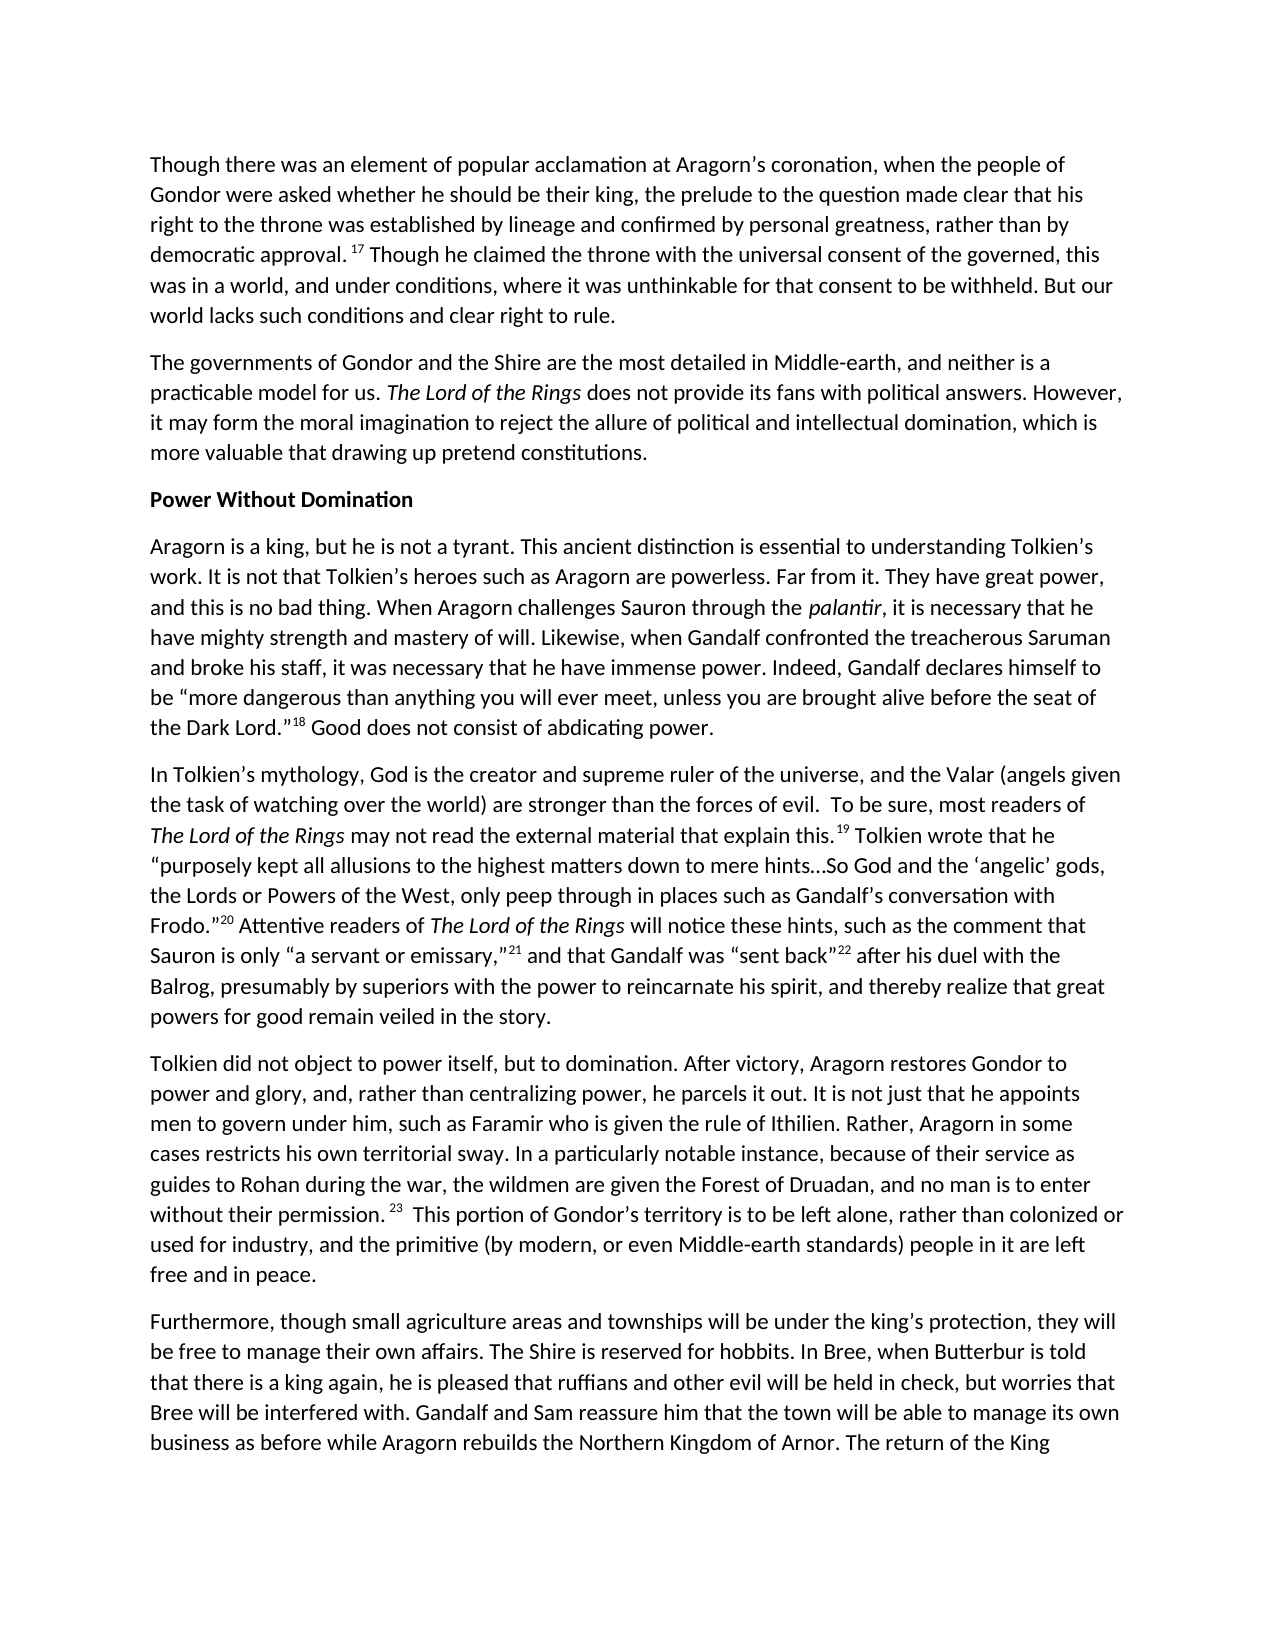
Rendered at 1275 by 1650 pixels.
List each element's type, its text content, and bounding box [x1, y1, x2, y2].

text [150, 1307, 1125, 1456]
text In Tolkien’s mythology, God is the creator and supreme ruler of the universe, and the Valar (angels given the task of watching over the world) are stronger than the forces of evil. To be sure, most readers of The Lord of the Rings may not read the external material that explain this. Tolkien wrote that he “purposely kept all allusions to the highest matters down to mere hints…So God and the ‘angelic’ gods, the Lords or Powers of the West, only peep through in places such as Gandalf’s conversation with Frodo.” Attentive readers of The Lord of the Rings will notice these hints, such as the comment that Sauron is only “a servant or emissary,” and that Gandalf was “sent back” after his duel with the Balrog, presumably by superiors with the power to reincarnate his spirit, and thereby realize that great powers for good remain veiled in the story. [150, 760, 1125, 1030]
text Though there was an element of popular acclamation at Aragorn’s coronation, when the people of Gondor were asked whether he should be their king, the prelude to the question made clear that his right to the throne was established by lineage and confirmed by personal greatness, rather than by democratic approval. Though he claimed the throne with the universal consent of the governed, this was in a world, and under conditions, where it was unthinkable for that consent to be withheld. But our world lacks such conditions and clear right to rule. [150, 150, 1125, 329]
text Power Without Domination [150, 485, 1125, 513]
text Tolkien did not object to power itself, but to domination. After victory, Aragorn restores Gondor to power and glory, and, rather than centralizing power, he parcels it out. It is not just that he appoints men to govern under him, such as Faramir who is given the rule of Ithilien. Rather, Aragorn in some cases restricts his own territorial sway. In a particularly notable instance, because of their service as guides to Rohan during the war, the wildmen are given the Forest of Druadan, and no man is to enter without their permission. This portion of Gondor’s territory is to be left alone, rather than colonized or used for industry, and the primitive (by modern, or even Middle-earth standards) people in it are left free and in peace. [150, 1049, 1125, 1288]
text Aragorn is a king, but he is not a tyrant. This ancient distinction is essential to understanding Tolkien’s work. It is not that Tolkien’s heroes such as Aragorn are powerless. Far from it. They have great power, and this is no bad thing. When Aragorn challenges Sauron through the palantir, it is necessary that he have mighty strength and mastery of will. Likewise, when Gandalf confronted the treacherous Saruman and broke his staff, it was necessary that he have immense power. Indeed, Gandalf declares himself to be “more dangerous than anything you will ever meet, unless you are brought alive before the seat of the Dark Lord.” Good does not consist of abdicating power. [150, 532, 1125, 742]
text The governments of Gondor and the Shire are the most detailed in Middle-earth, and neither is a practicable model for us. The Lord of the Rings does not provide its fans with political answers. However, it may form the moral imagination to reject the allure of political and intellectual domination, which is more valuable that drawing up pretend constitutions. [150, 348, 1125, 467]
